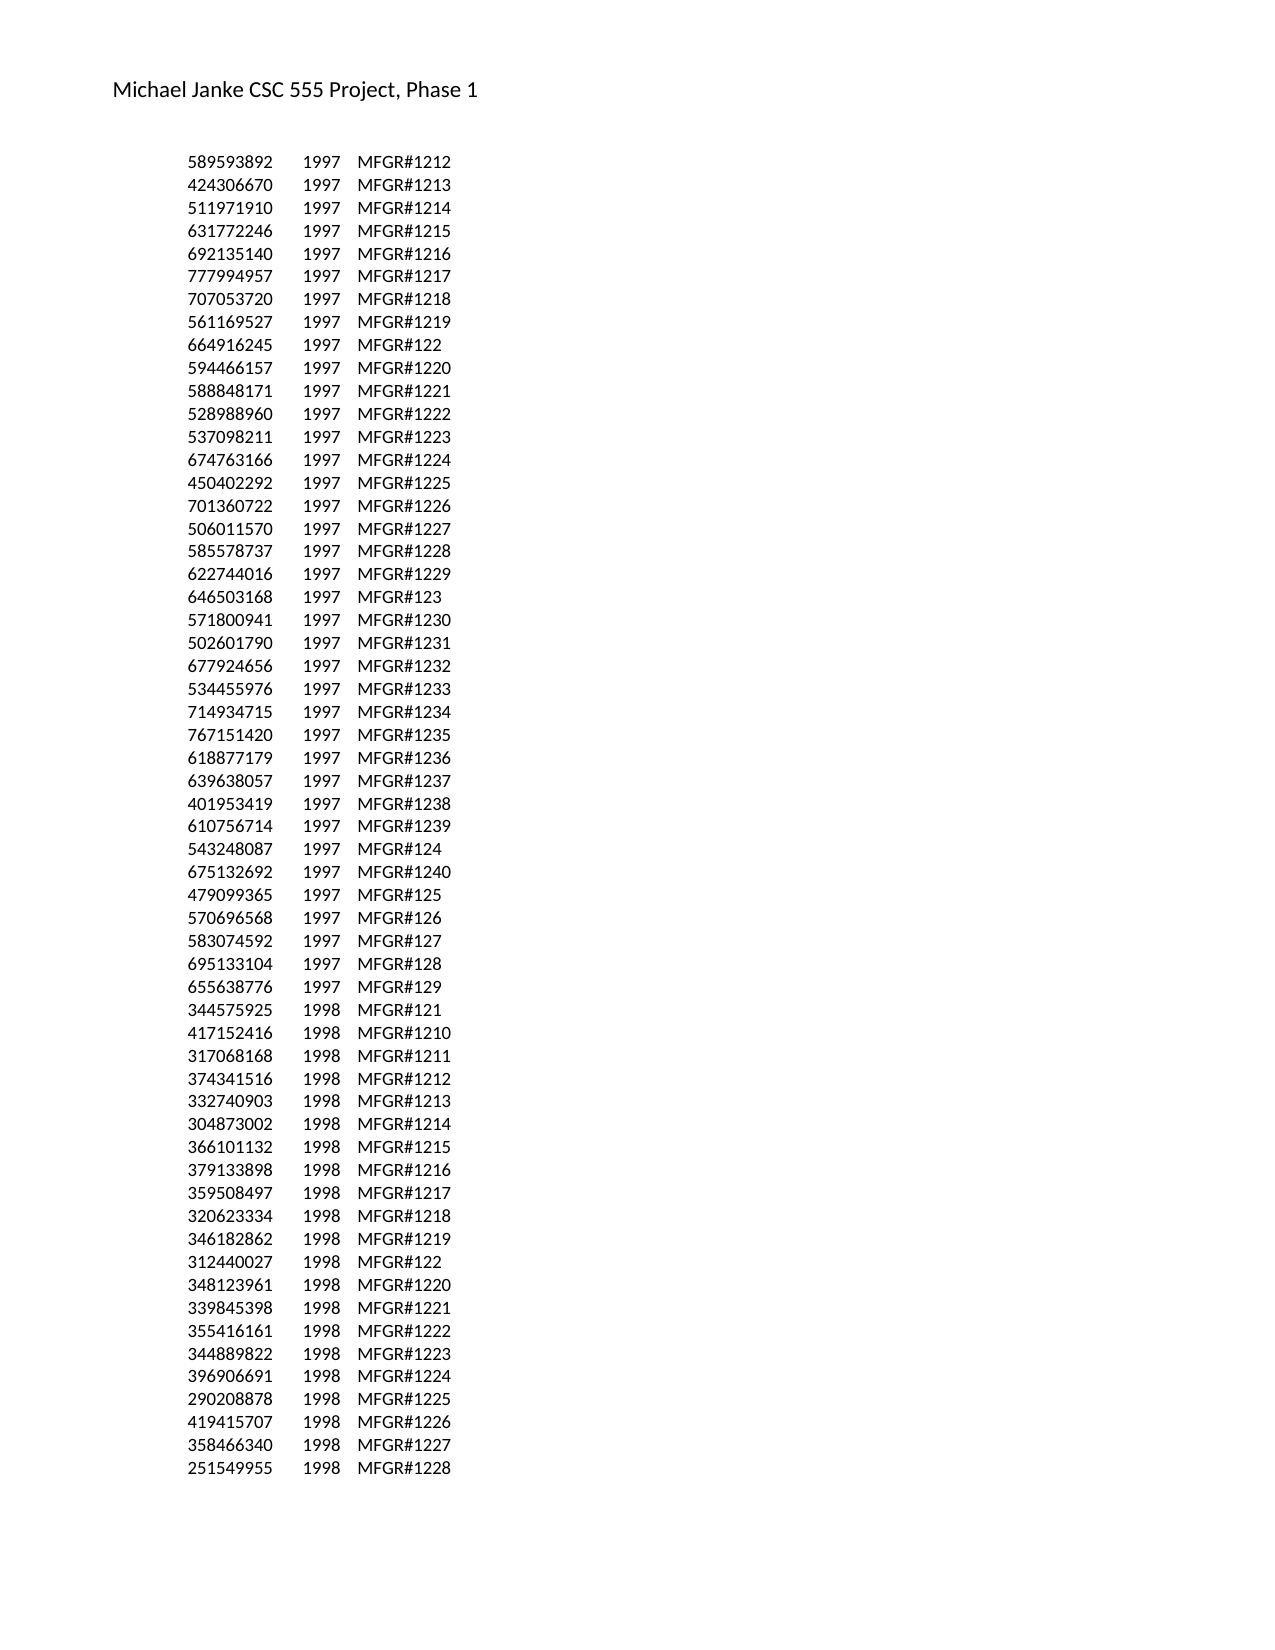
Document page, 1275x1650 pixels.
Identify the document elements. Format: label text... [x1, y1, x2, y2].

text 571800941 1997 MFGR#1230 [187, 608, 1162, 631]
text 655638776 1997 MFGR#129 [187, 975, 1162, 998]
text 344889822 1998 MFGR#1223 [187, 1342, 1162, 1364]
text 320623334 1998 MFGR#1218 [187, 1204, 1162, 1227]
text 502601790 1997 MFGR#1231 [187, 631, 1162, 654]
text 511971910 1997 MFGR#1214 [187, 196, 1162, 219]
text 396906691 1998 MFGR#1224 [187, 1364, 1162, 1387]
text 534455976 1997 MFGR#1233 [187, 677, 1162, 700]
text 767151420 1997 MFGR#1235 [187, 723, 1162, 746]
text 585578737 1997 MFGR#1228 [187, 539, 1162, 562]
text 401953419 1997 MFGR#1238 [187, 792, 1162, 814]
text 583074592 1997 MFGR#127 [187, 929, 1162, 952]
text 344575925 1998 MFGR#121 [187, 998, 1162, 1021]
text 588848171 1997 MFGR#1221 [187, 379, 1162, 402]
text 359508497 1998 MFGR#1217 [187, 1181, 1162, 1204]
text 450402292 1997 MFGR#1225 [187, 471, 1162, 494]
text 537098211 1997 MFGR#1223 [187, 425, 1162, 448]
text 570696568 1997 MFGR#126 [187, 906, 1162, 929]
text 675132692 1997 MFGR#1240 [187, 860, 1162, 883]
text 594466157 1997 MFGR#1220 [187, 356, 1162, 379]
text 589593892 1997 MFGR#1212 [187, 150, 1162, 173]
text 701360722 1997 MFGR#1226 [187, 494, 1162, 517]
text 358466340 1998 MFGR#1227 [187, 1433, 1162, 1456]
text 379133898 1998 MFGR#1216 [187, 1158, 1162, 1181]
text 777994957 1997 MFGR#1217 [187, 264, 1162, 287]
text 714934715 1997 MFGR#1234 [187, 700, 1162, 723]
text 528988960 1997 MFGR#1222 [187, 402, 1162, 425]
text 366101132 1998 MFGR#1215 [187, 1135, 1162, 1158]
text 695133104 1997 MFGR#128 [187, 952, 1162, 975]
text 479099365 1997 MFGR#125 [187, 883, 1162, 906]
text 348123961 1998 MFGR#1220 [187, 1273, 1162, 1296]
text 339845398 1998 MFGR#1221 [187, 1296, 1162, 1319]
text 639638057 1997 MFGR#1237 [187, 769, 1162, 792]
text 424306670 1997 MFGR#1213 [187, 173, 1162, 196]
text 664916245 1997 MFGR#122 [187, 333, 1162, 356]
text 304873002 1998 MFGR#1214 [187, 1112, 1162, 1135]
text 355416161 1998 MFGR#1222 [187, 1319, 1162, 1342]
text 332740903 1998 MFGR#1213 [187, 1089, 1162, 1112]
text 290208878 1998 MFGR#1225 [187, 1387, 1162, 1410]
text 692135140 1997 MFGR#1216 [187, 242, 1162, 264]
text 622744016 1997 MFGR#1229 [187, 562, 1162, 585]
text 346182862 1998 MFGR#1219 [187, 1227, 1162, 1250]
text 251549955 1998 MFGR#1228 [187, 1456, 1162, 1479]
text 707053720 1997 MFGR#1218 [187, 287, 1162, 310]
text 631772246 1997 MFGR#1215 [187, 219, 1162, 242]
text 543248087 1997 MFGR#124 [187, 837, 1162, 860]
text 374341516 1998 MFGR#1212 [187, 1067, 1162, 1089]
text 317068168 1998 MFGR#1211 [187, 1044, 1162, 1067]
text 312440027 1998 MFGR#122 [187, 1250, 1162, 1273]
text 646503168 1997 MFGR#123 [187, 585, 1162, 608]
text 677924656 1997 MFGR#1232 [187, 654, 1162, 677]
text 417152416 1998 MFGR#1210 [187, 1021, 1162, 1044]
text 419415707 1998 MFGR#1226 [187, 1410, 1162, 1433]
text 674763166 1997 MFGR#1224 [187, 448, 1162, 471]
text 610756714 1997 MFGR#1239 [187, 814, 1162, 837]
text 561169527 1997 MFGR#1219 [187, 310, 1162, 333]
text 618877179 1997 MFGR#1236 [187, 746, 1162, 769]
text 506011570 1997 MFGR#1227 [187, 517, 1162, 539]
